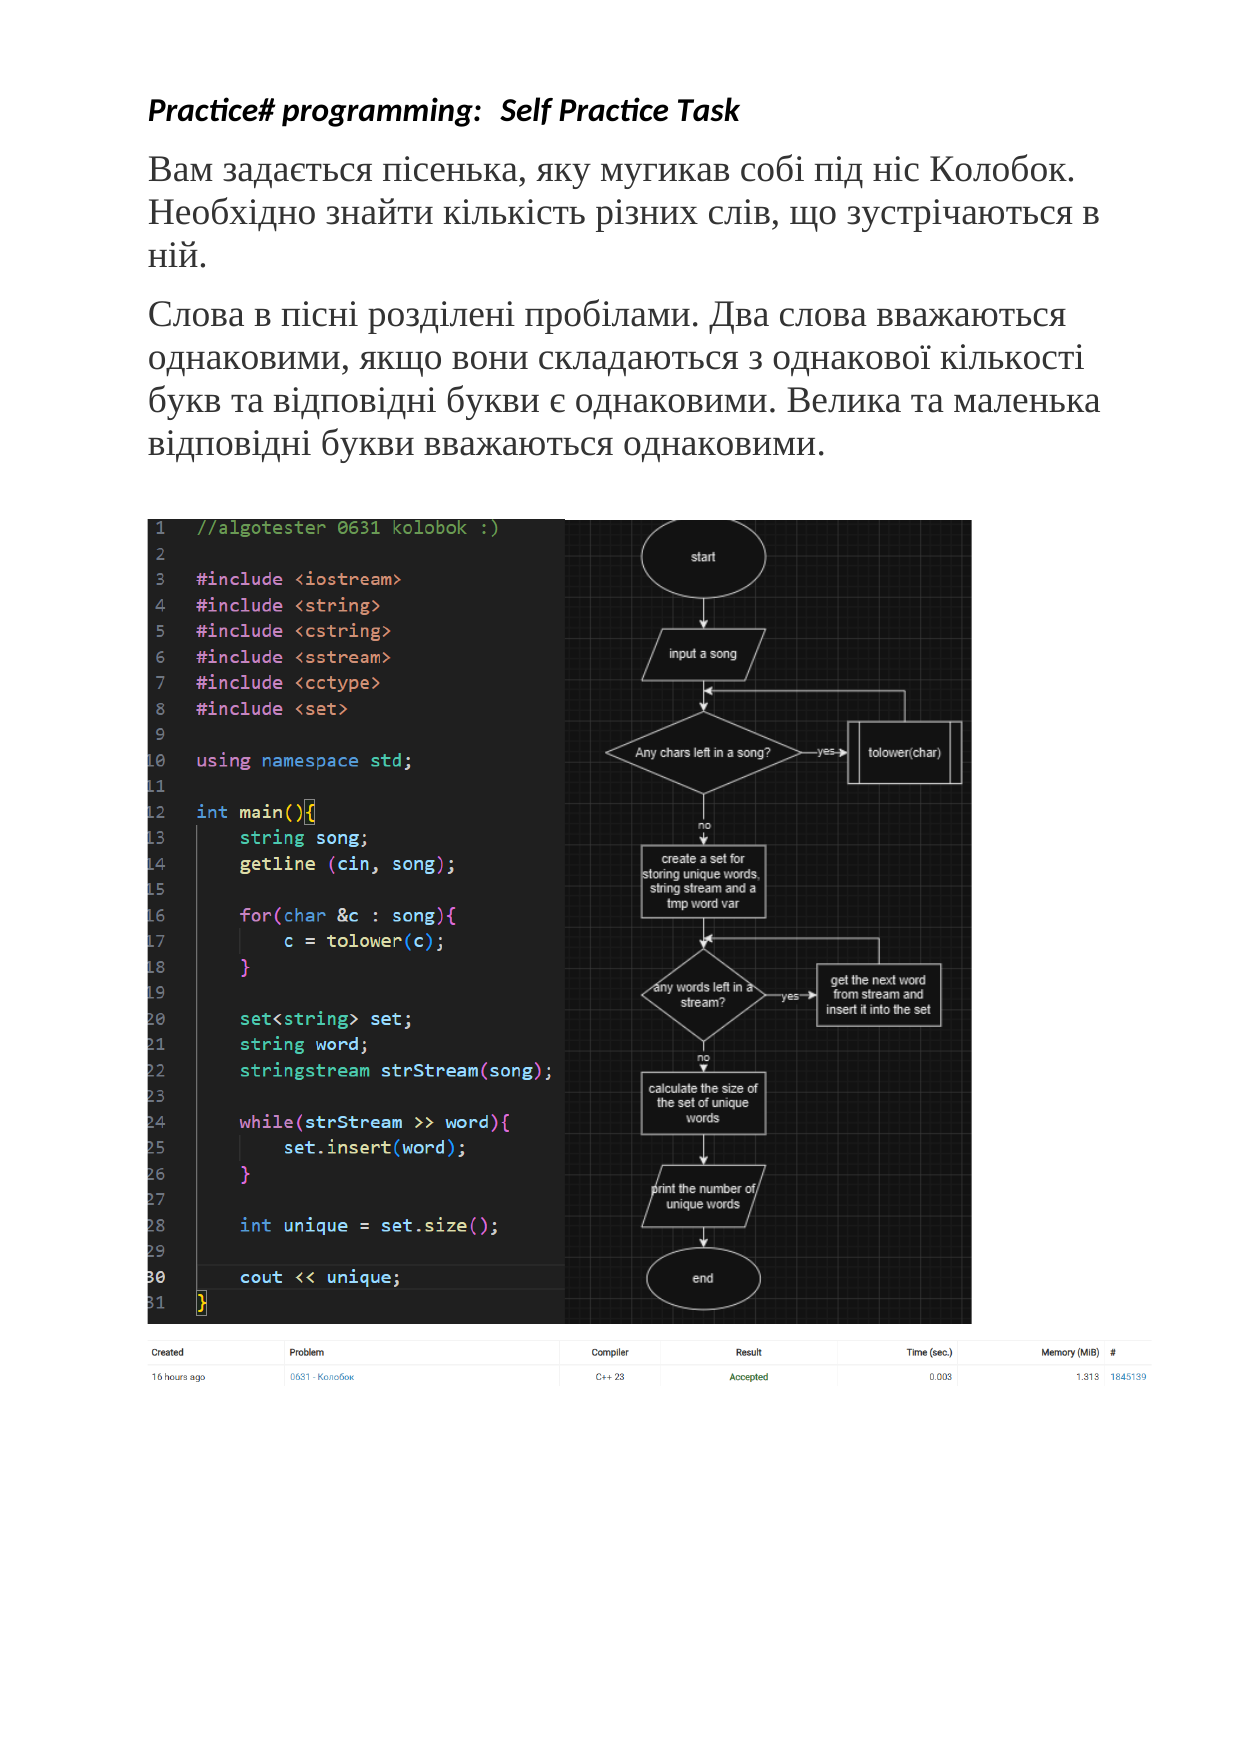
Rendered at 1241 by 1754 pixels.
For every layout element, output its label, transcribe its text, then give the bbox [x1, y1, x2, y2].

picture [147, 519, 972, 1324]
text Вам задається пісенька, яку мугикав собі під ніс Колобок. Необхідно знайти кількість різних слів, що зустрічаються в ній. [148, 146, 1152, 275]
picture [147, 1340, 1152, 1386]
text Слова в пісні розділені пробілами. Два слова вважаються однаковими, якщо вони складаються з однакової кількості букв та відповідні букви є однаковими. Велика та маленька відповідні букви вважаються однаковими. [148, 291, 1152, 463]
text Practice# programming: Self Practice Task [148, 88, 1152, 129]
